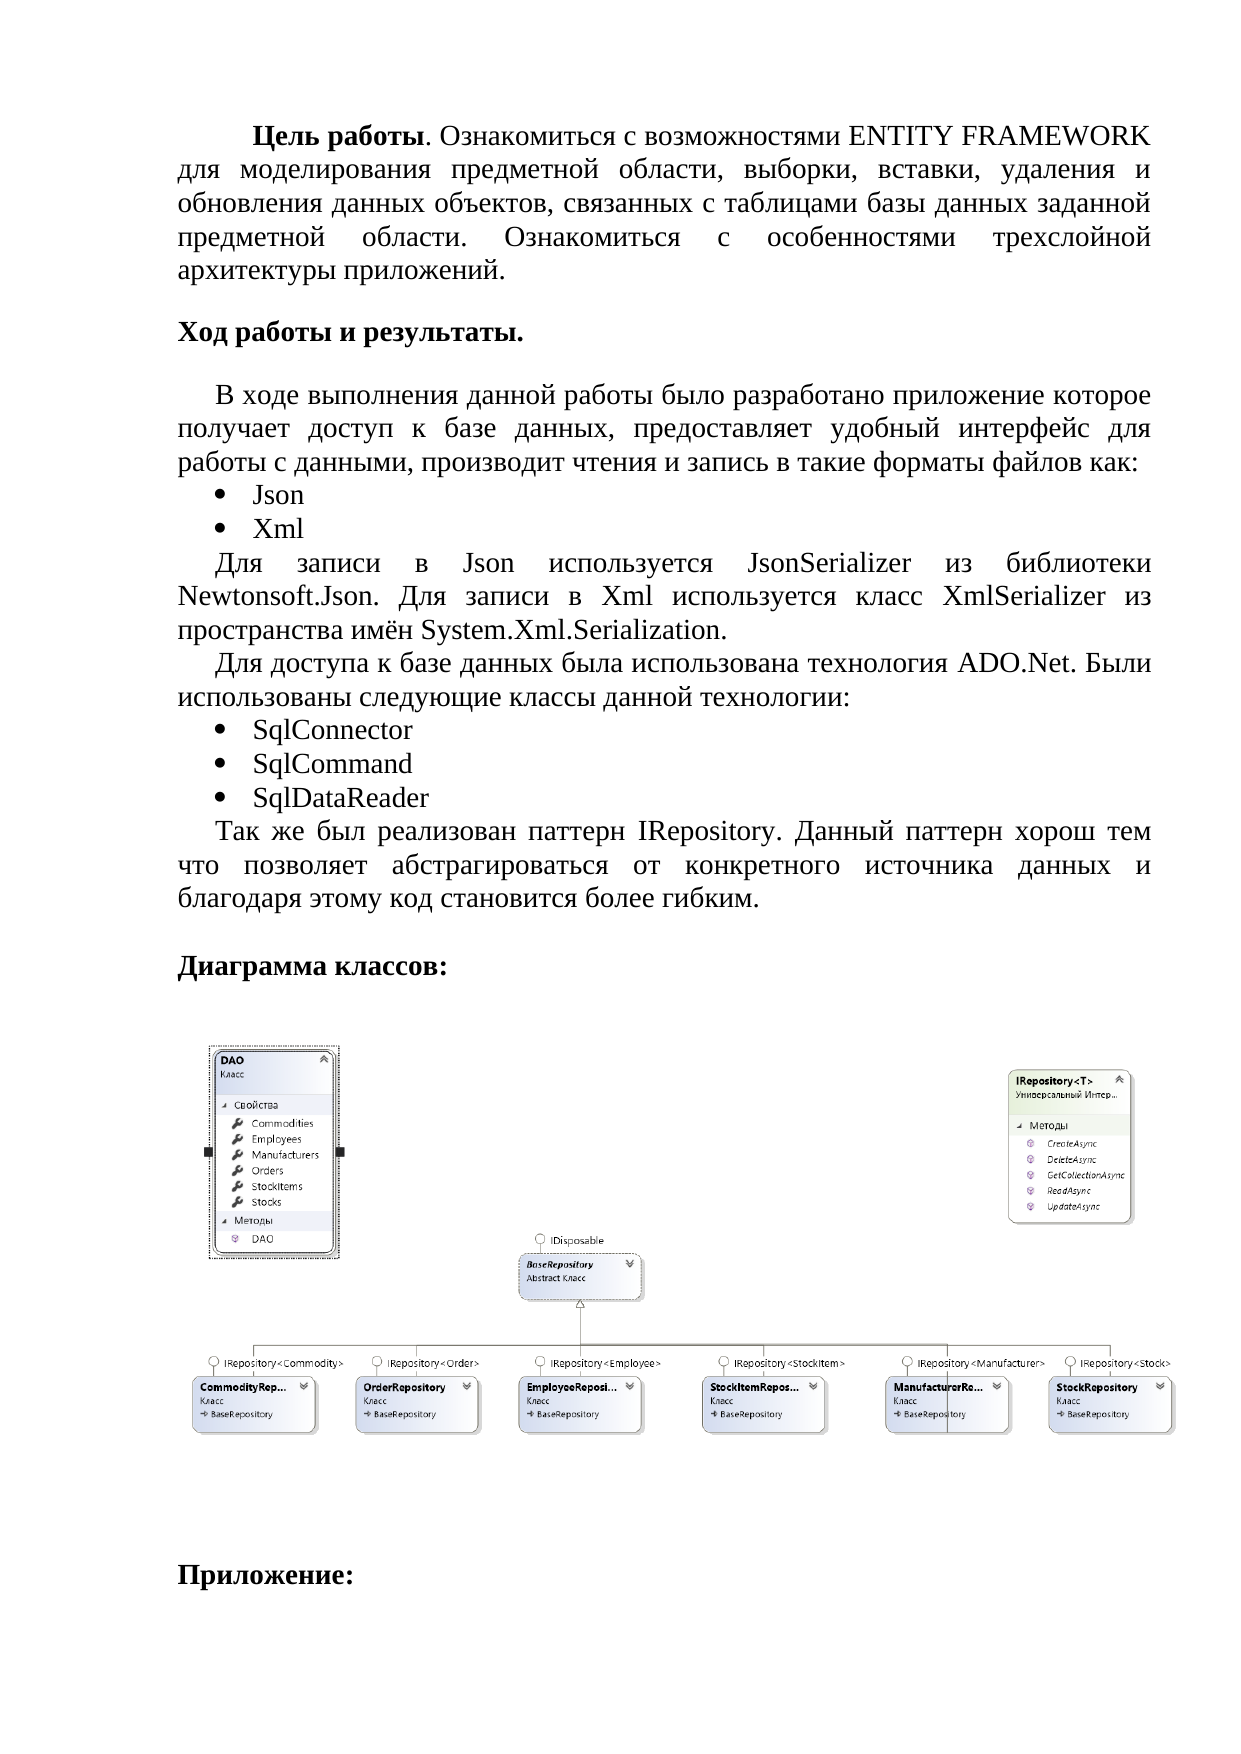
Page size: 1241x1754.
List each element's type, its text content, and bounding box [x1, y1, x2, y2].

list SqlDataReader [215, 780, 1152, 813]
list Json [215, 477, 1152, 511]
text Диаграмма классов: [177, 948, 1152, 981]
text Цель работы. Ознакомиться с возможностями ENTITY FRAMEWORK для моделирования предметной области, выборки, вставки, удаления и обновления данных объектов, связанных с таблицами базы данных заданной предметной области. Ознакомиться с особенностями трехслойной архитектуры приложений. [177, 118, 1152, 286]
text Для записи в Json используется JsonSerializer из библиотеки Newtonsoft.Json. Для записи в Xml используется класс XmlSerializer из пространства имён System.Xml.Serialization. [177, 545, 1152, 645]
list Xml [215, 511, 1152, 545]
text Приложение: [177, 1557, 1152, 1591]
text Так же был реализован паттерн IRepository. Данный паттерн хорош тем что позволяет абстрагироваться от конкретного источника данных и благодаря этому код становится более гибким. [177, 813, 1152, 914]
picture [177, 1014, 1196, 1457]
text Для доступа к базе данных была использована технология ADO.Net. Были использованы следующие классы данной технологии: [177, 645, 1152, 712]
list SqlCommand [215, 746, 1152, 780]
text Ход работы и результаты. [177, 314, 1152, 348]
text В ходе выполнения данной работы было разработано приложение которое получает доступ к базе данных, предоставляет удобный интерфейс для работы с данными, производит чтения и запись в такие форматы файлов как: [177, 377, 1152, 477]
list SqlConnector [215, 712, 1152, 746]
